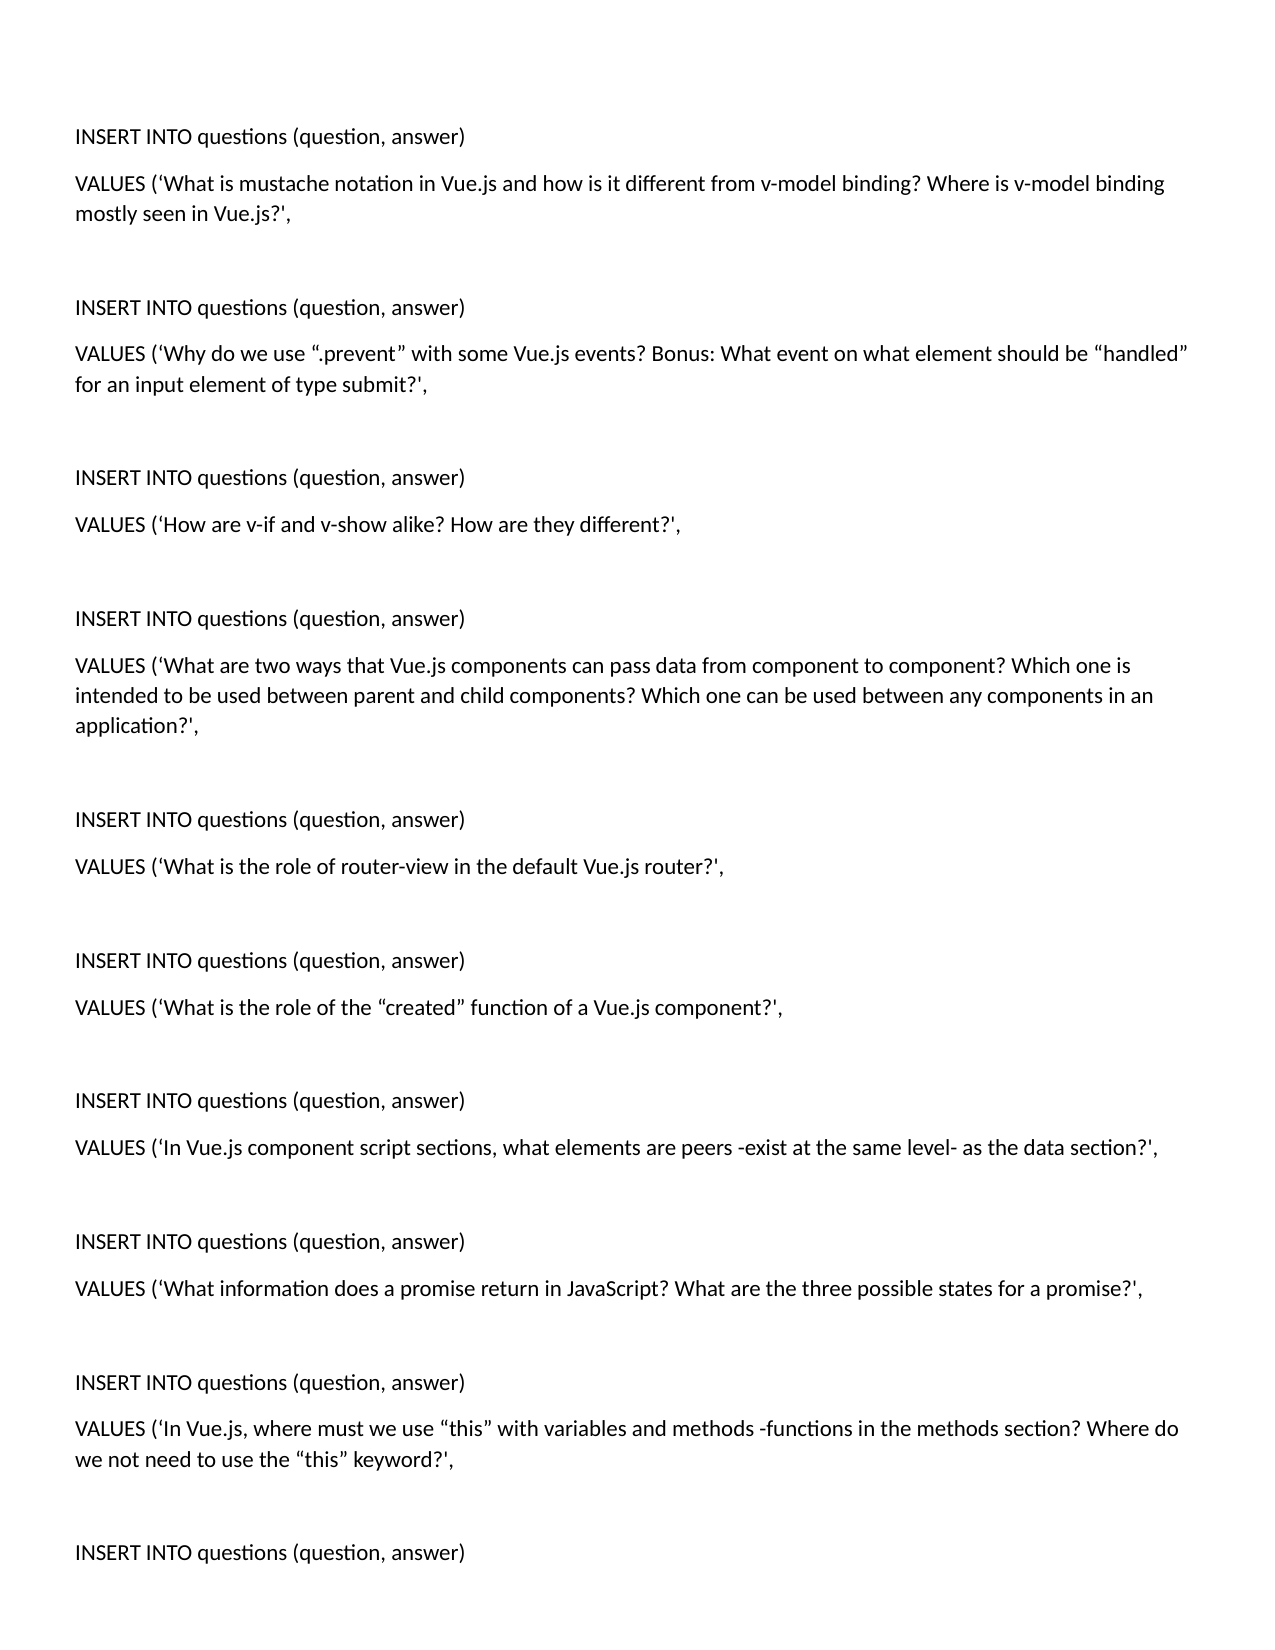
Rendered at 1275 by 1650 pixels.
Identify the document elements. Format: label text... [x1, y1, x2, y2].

text VALUES (‘Why do we use “.prevent” with some Vue.js events? Bonus: What event on what element should be “handled” for an input element of type submit?', [75, 339, 1200, 398]
text INSERT INTO questions (question, answer) [75, 1538, 1200, 1567]
text INSERT INTO questions (question, answer) [75, 1227, 1200, 1255]
text VALUES (‘What is the role of router-view in the default Vue.js router?', [75, 852, 1200, 880]
text VALUES (‘In Vue.js component script sections, what elements are peers -exist at the same level- as the data section?', [75, 1133, 1200, 1161]
text INSERT INTO questions (question, answer) [75, 805, 1200, 833]
text VALUES (‘How are v-if and v-show alike? How are they different?', [75, 510, 1200, 538]
text INSERT INTO questions (question, answer) [75, 1368, 1200, 1396]
text INSERT INTO questions (question, answer) [75, 946, 1200, 974]
text VALUES (‘What information does a promise return in JavaScript? What are the three possible states for a promise?', [75, 1274, 1200, 1302]
text VALUES (‘What is the role of the “created” function of a Vue.js component?', [75, 993, 1200, 1021]
text INSERT INTO questions (question, answer) [75, 604, 1200, 632]
text VALUES (‘In Vue.js, where must we use “this” with variables and methods -functions in the methods section? Where do we not need to use the “this” keyword?', [75, 1414, 1200, 1473]
text INSERT INTO questions (question, answer) [75, 293, 1200, 321]
text VALUES (‘What is mustache notation in Vue.js and how is it different from v-model binding? Where is v-model binding mostly seen in Vue.js?', [75, 169, 1200, 227]
text VALUES (‘What are two ways that Vue.js components can pass data from component to component? Which one is intended to be used between parent and child components? Which one can be used between any components in an application?', [75, 651, 1200, 739]
text INSERT INTO questions (question, answer) [75, 1086, 1200, 1114]
text INSERT INTO questions (question, answer) [75, 463, 1200, 492]
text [75, 122, 1200, 150]
